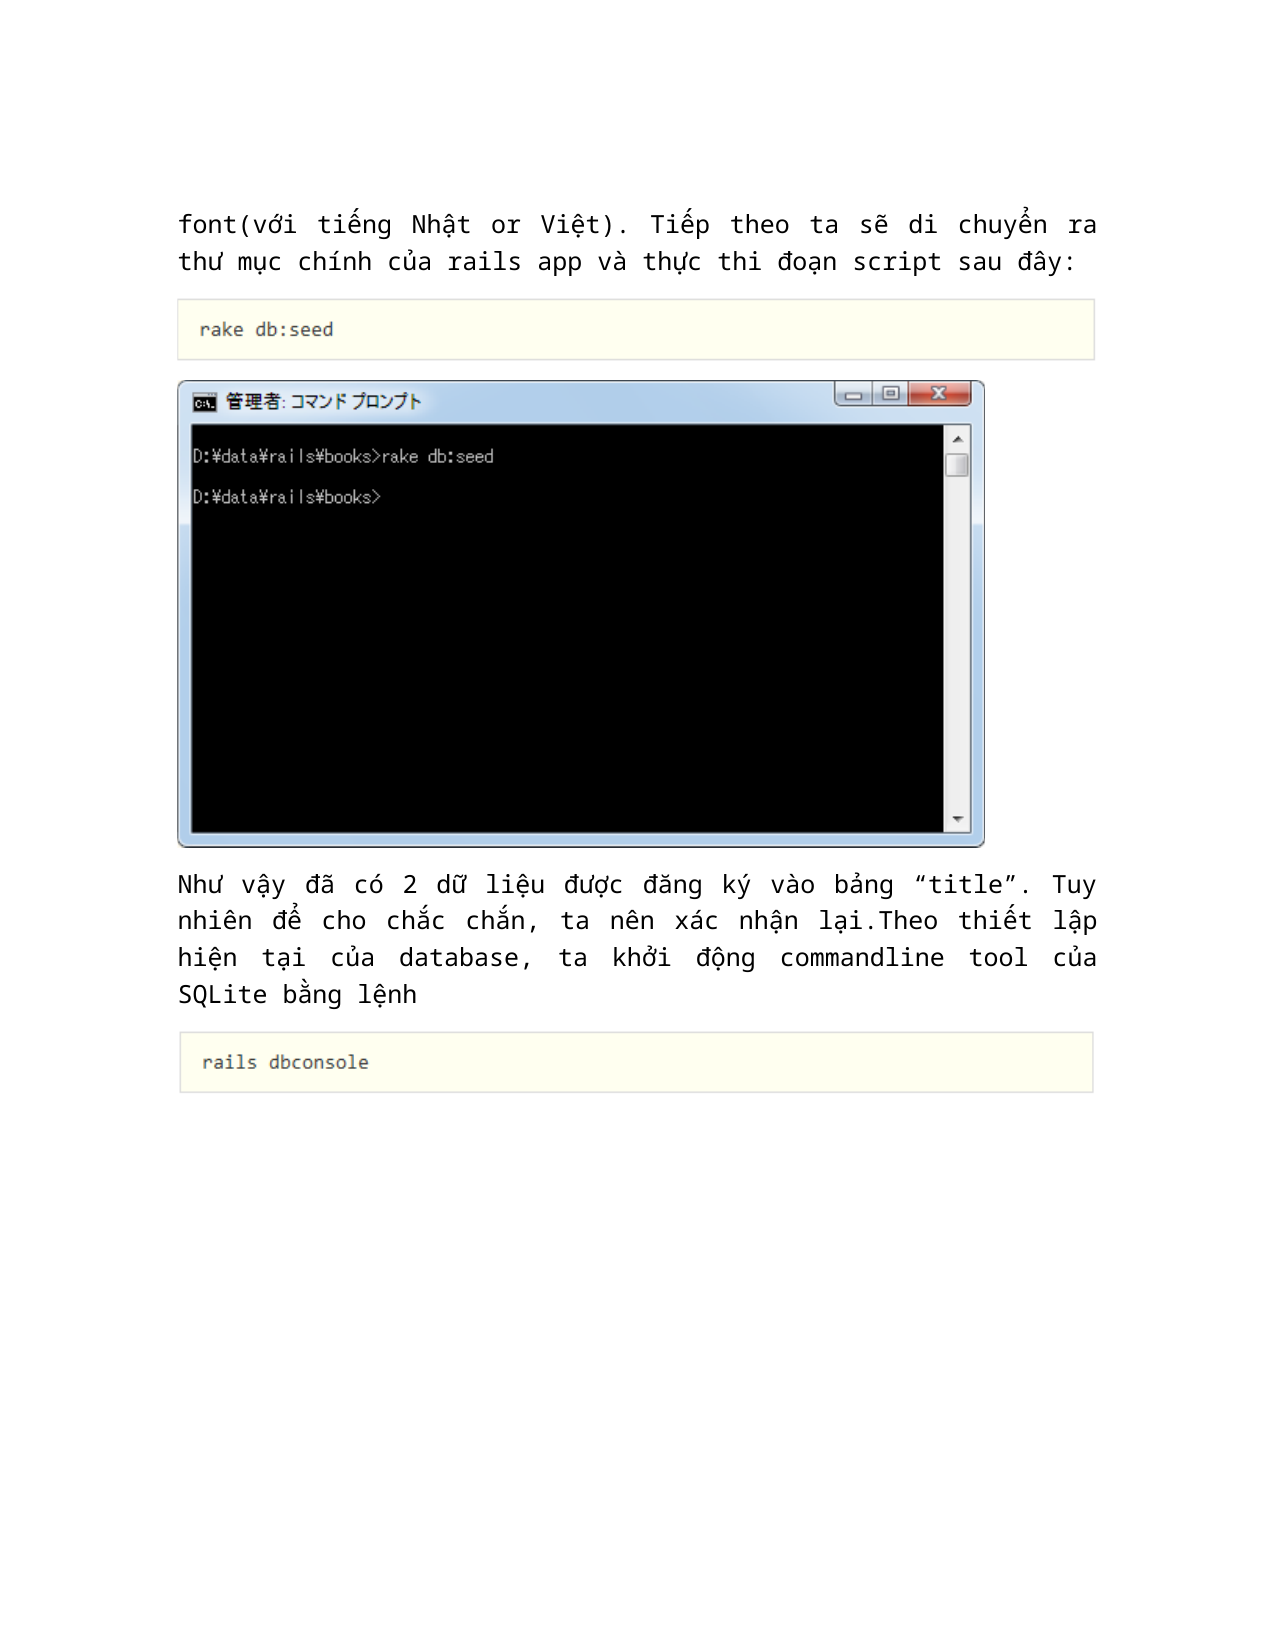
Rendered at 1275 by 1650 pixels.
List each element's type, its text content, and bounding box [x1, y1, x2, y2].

text Như vậy đã có 2 dữ liệu được đăng ký vào bảng “title”. Tuy nhiên để cho chắc chắn, ta nên xác nhận lại.Theo thiết lập hiện tại của database, ta khởi động commandline tool của SQLite bằng lệnh [177, 866, 1098, 1011]
picture [177, 1030, 1098, 1096]
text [177, 207, 1098, 278]
picture [177, 380, 985, 848]
picture [177, 297, 1098, 362]
